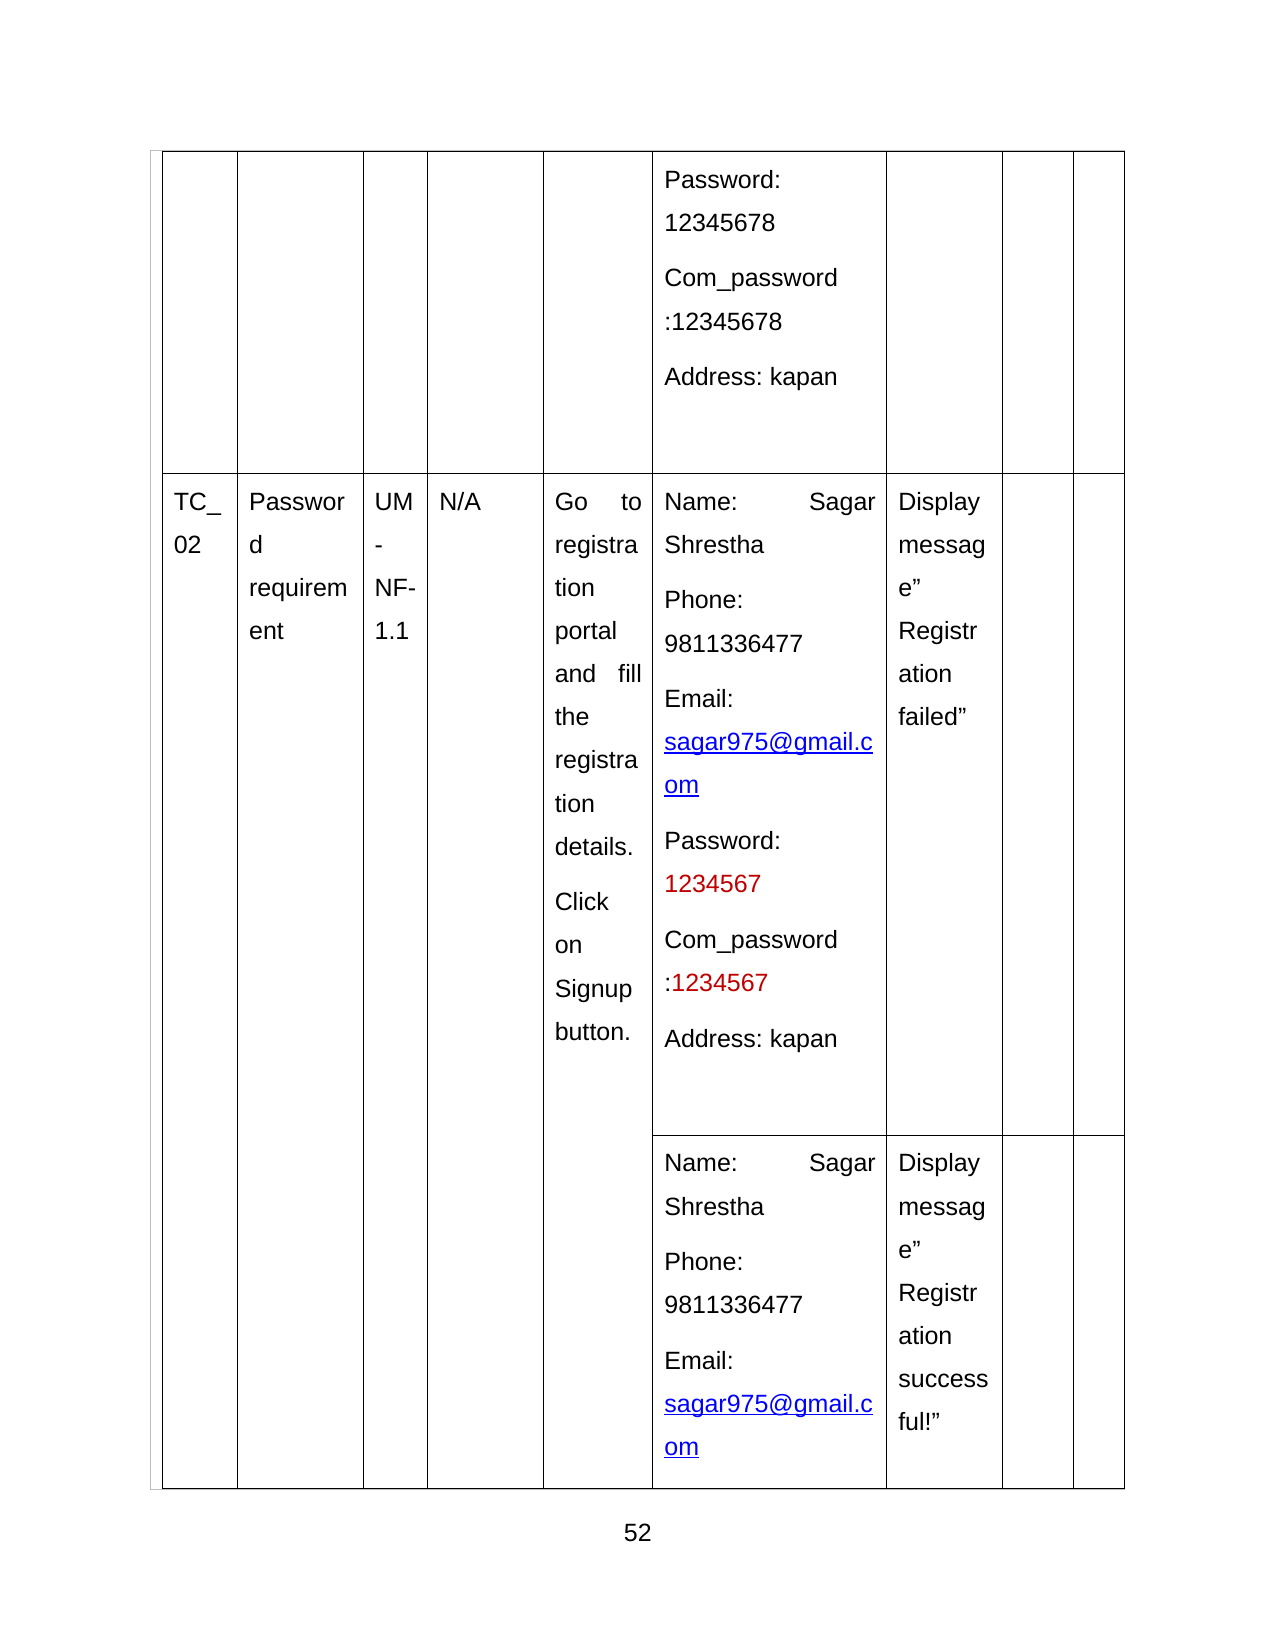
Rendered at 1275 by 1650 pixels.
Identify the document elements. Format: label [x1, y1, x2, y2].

table_header [544, 474, 652, 1488]
table_header [887, 474, 1002, 1135]
table_header [151, 151, 162, 1489]
table_header [653, 152, 886, 473]
table_header [1074, 1136, 1124, 1488]
table_header [887, 152, 1002, 473]
table_header [163, 474, 237, 1488]
table_header [1003, 1136, 1073, 1488]
table_header [364, 474, 427, 1488]
table_header [1003, 152, 1073, 473]
table_header [238, 474, 363, 1488]
table_header [653, 474, 886, 1135]
table_header [887, 1136, 1002, 1488]
table_header [653, 1136, 886, 1488]
table_header [1003, 474, 1073, 1135]
table_header [544, 152, 652, 473]
table_header [428, 152, 543, 473]
table_header [1074, 474, 1124, 1135]
table_header [364, 152, 427, 473]
table_header [163, 152, 237, 473]
table_header [428, 474, 543, 1488]
table_header [1074, 152, 1124, 473]
table_header [238, 152, 363, 473]
